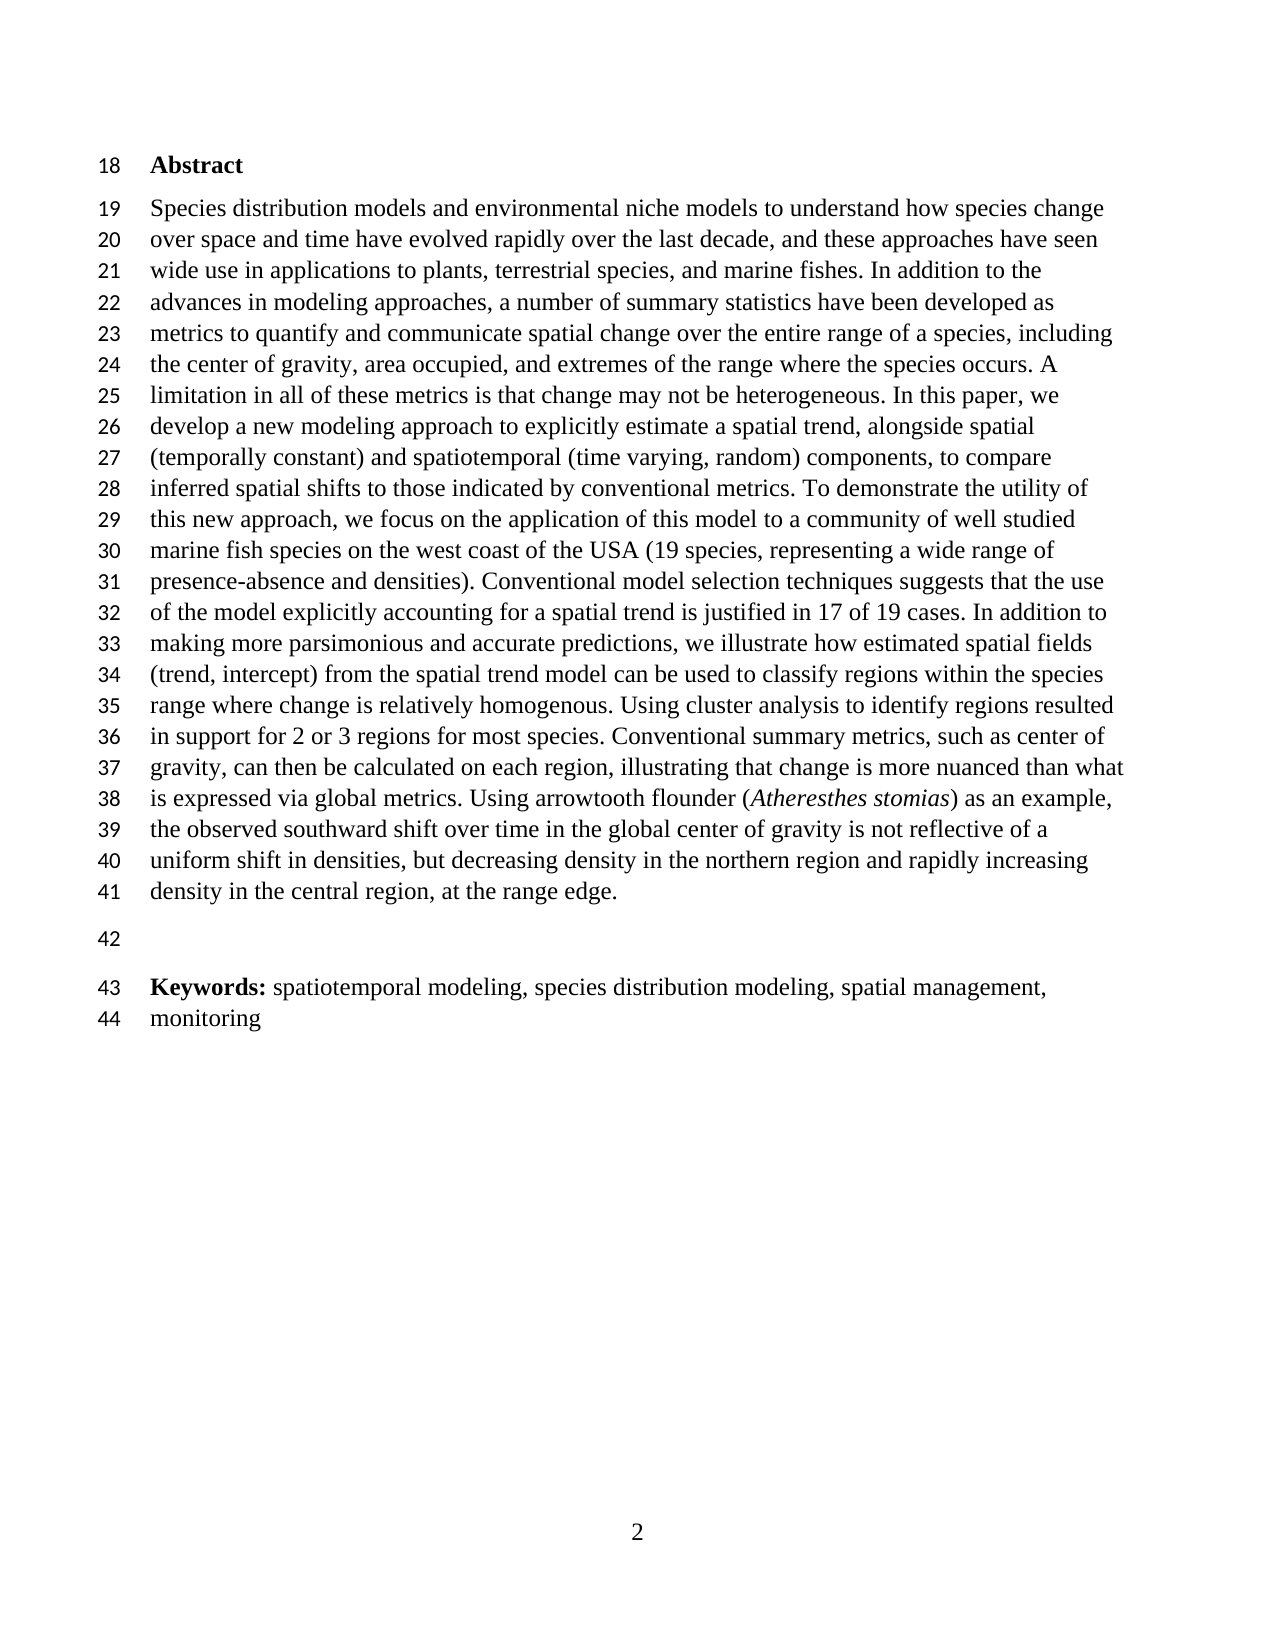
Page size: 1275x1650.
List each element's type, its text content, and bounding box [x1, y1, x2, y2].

text Species distribution models and environmental niche models to understand how species change over space and time have evolved rapidly over the last decade, and these approaches have seen wide use in applications to plants, terrestrial species, and marine fishes. In addition to the advances in modeling approaches, a number of summary statistics have been developed as metrics to quantify and communicate spatial change over the entire range of a species, including the center of gravity, area occupied, and extremes of the range where the species occurs. A limitation in all of these metrics is that change may not be heterogeneous. In this paper, we develop a new modeling approach to explicitly estimate a spatial trend, alongside spatial (temporally constant) and spatiotemporal (time varying, random) components, to compare inferred spatial shifts to those indicated by conventional metrics. To demonstrate the utility of this new approach, we focus on the application of this model to a community of well studied marine fish species on the west coast of the USA (19 species, representing a wide range of presence-absence and densities). Conventional model selection techniques suggests that the use of the model explicitly accounting for a spatial trend is justified in 17 of 19 cases. In addition to making more parsimonious and accurate predictions, we illustrate how estimated spatial fields (trend, intercept) from the spatial trend model can be used to classify regions within the species range where change is relatively homogenous. Using cluster analysis to identify regions resulted in support for 2 or 3 regions for most species. Conventional summary metrics, such as center of gravity, can then be calculated on each region, illustrating that change is more nuanced than what is expressed via global metrics. Using arrowtooth flounder (Atheresthes stomias) as an example, the observed southward shift over time in the global center of gravity is not reflective of a uniform shift in densities, but decreasing density in the northern region and rapidly increasing density in the central region, at the range edge. [150, 193, 1125, 905]
text Abstract [150, 150, 1125, 179]
text Keywords: spatiotemporal modeling, species distribution modeling, spatial management, monitoring [150, 972, 1125, 1032]
